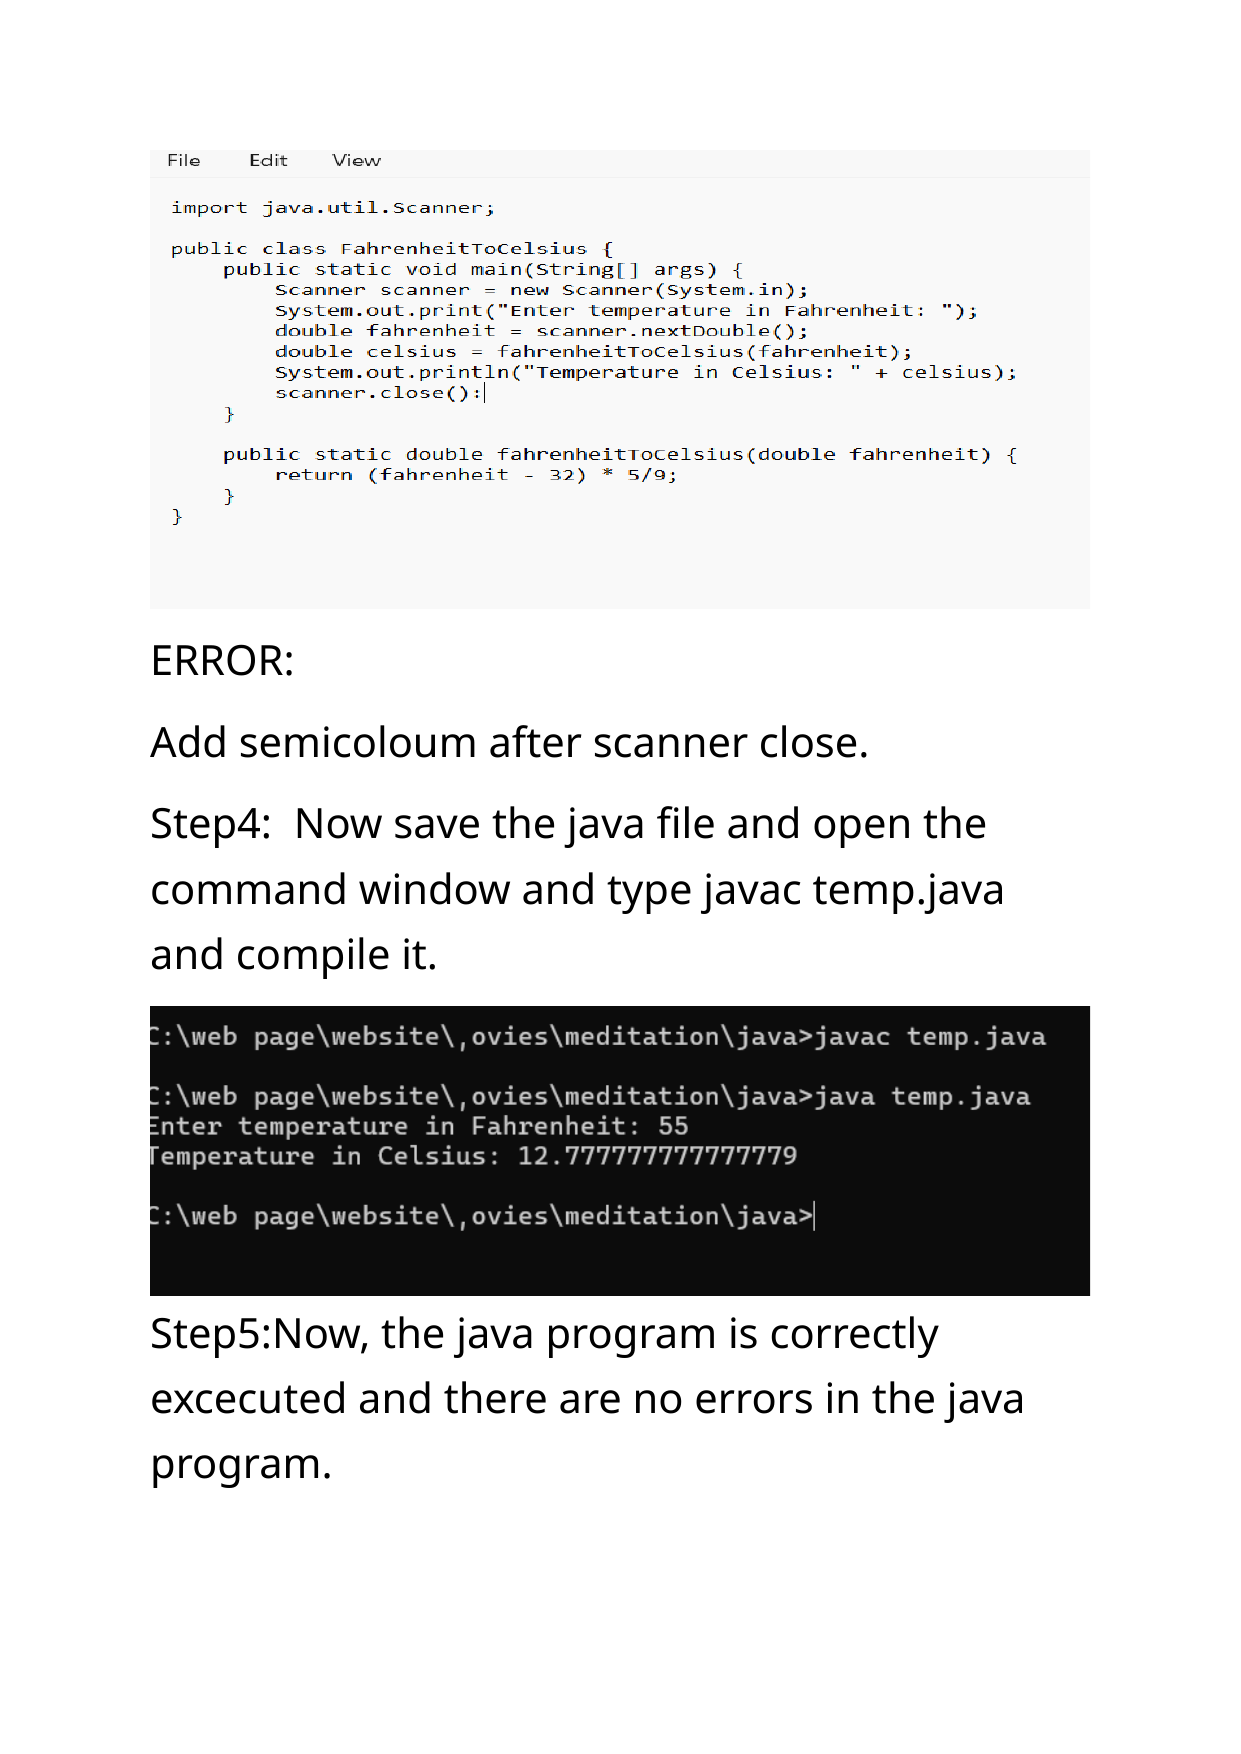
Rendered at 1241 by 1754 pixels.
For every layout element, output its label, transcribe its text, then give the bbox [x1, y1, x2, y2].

picture [150, 1006, 1091, 1296]
text Step5:Now, the java program is correctly excecuted and there are no errors in the java program. [150, 1296, 1090, 1491]
text Add semicoloum after scanner close. [150, 712, 1090, 769]
text ERROR: [150, 631, 1090, 687]
text Step4: Now save the java file and open the command window and type javac temp.java and compile it. [150, 794, 1090, 981]
picture [150, 150, 1091, 609]
